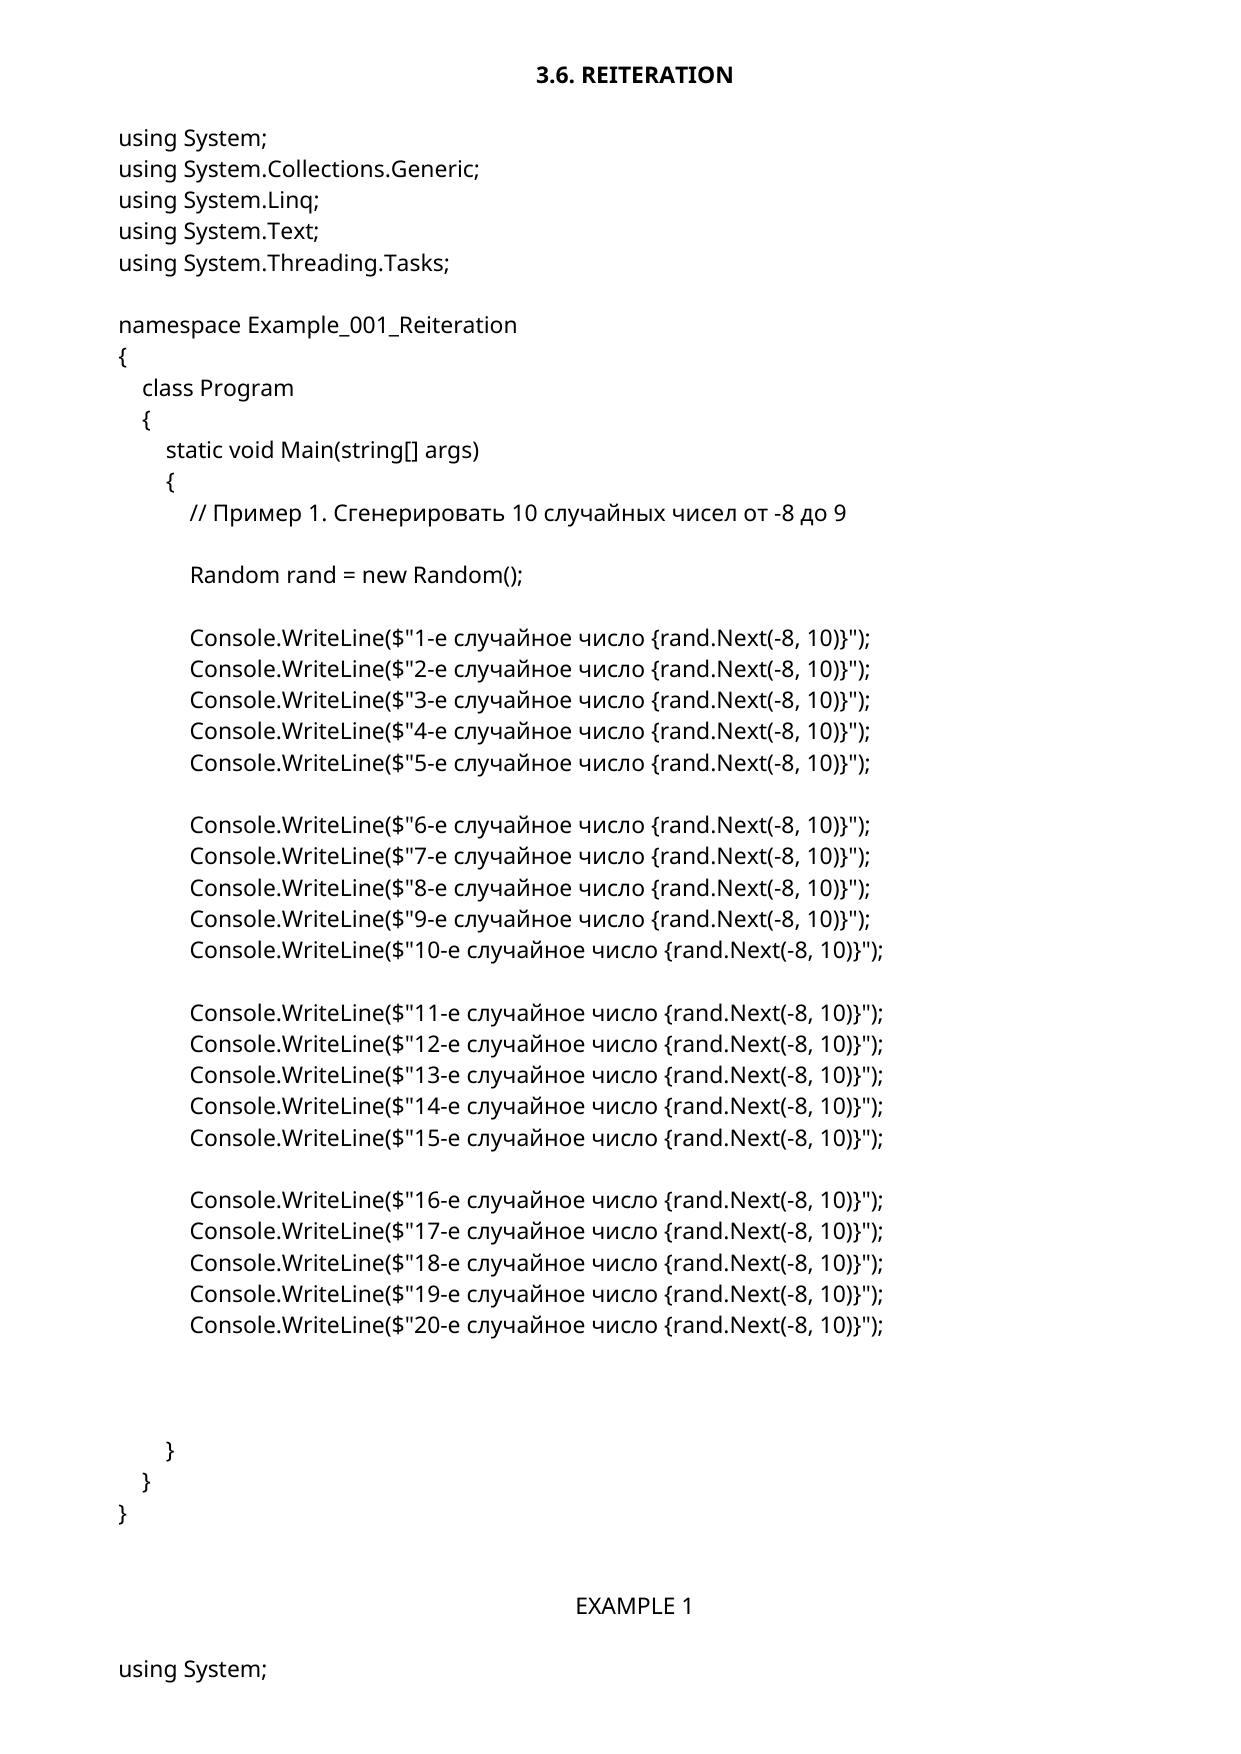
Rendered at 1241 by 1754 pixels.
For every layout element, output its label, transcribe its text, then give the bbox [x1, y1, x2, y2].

text { [118, 465, 1152, 497]
text Console.WriteLine($"1-e случайное число {rand.Next(-8, 10)}"); [118, 622, 1152, 653]
text Random rand = new Random(); [118, 559, 1152, 590]
text Console.WriteLine($"9-e случайное число {rand.Next(-8, 10)}"); [118, 903, 1152, 934]
text 3.6. REITERATION [118, 59, 1152, 90]
text Console.WriteLine($"20-e случайное число {rand.Next(-8, 10)}"); [118, 1309, 1152, 1340]
text using System; [118, 1653, 1152, 1684]
text Console.WriteLine($"18-e случайное число {rand.Next(-8, 10)}"); [118, 1247, 1152, 1278]
text Console.WriteLine($"7-e случайное число {rand.Next(-8, 10)}"); [118, 840, 1152, 872]
text Console.WriteLine($"15-e случайное число {rand.Next(-8, 10)}"); [118, 1122, 1152, 1153]
text namespace Example_001_Reiteration [118, 309, 1152, 340]
text Console.WriteLine($"11-e случайное число {rand.Next(-8, 10)}"); [118, 997, 1152, 1028]
text } [118, 1434, 1152, 1465]
text Console.WriteLine($"6-e случайное число {rand.Next(-8, 10)}"); [118, 809, 1152, 840]
text { [118, 403, 1152, 434]
text Console.WriteLine($"4-e случайное число {rand.Next(-8, 10)}"); [118, 715, 1152, 747]
text } [118, 1497, 1152, 1528]
text { [118, 340, 1152, 372]
text Console.WriteLine($"5-e случайное число {rand.Next(-8, 10)}"); [118, 747, 1152, 778]
text EXAMPLE 1 [118, 1590, 1152, 1622]
text using System.Text; [118, 215, 1152, 247]
text Console.WriteLine($"16-e случайное число {rand.Next(-8, 10)}"); [118, 1184, 1152, 1215]
text using System.Linq; [118, 184, 1152, 215]
text Console.WriteLine($"13-e случайное число {rand.Next(-8, 10)}"); [118, 1059, 1152, 1090]
text Console.WriteLine($"2-e случайное число {rand.Next(-8, 10)}"); [118, 653, 1152, 684]
text Console.WriteLine($"14-e случайное число {rand.Next(-8, 10)}"); [118, 1090, 1152, 1122]
text Console.WriteLine($"12-e случайное число {rand.Next(-8, 10)}"); [118, 1028, 1152, 1059]
text Console.WriteLine($"3-e случайное число {rand.Next(-8, 10)}"); [118, 684, 1152, 715]
text using System; [118, 122, 1152, 153]
text Console.WriteLine($"17-e случайное число {rand.Next(-8, 10)}"); [118, 1215, 1152, 1247]
text // Пример 1. Сгенерировать 10 случайных чисел от -8 до 9 [118, 497, 1152, 528]
text using System.Threading.Tasks; [118, 247, 1152, 278]
text class Program [118, 372, 1152, 403]
text using System.Collections.Generic; [118, 153, 1152, 184]
text Console.WriteLine($"8-e случайное число {rand.Next(-8, 10)}"); [118, 872, 1152, 903]
text Console.WriteLine($"10-e случайное число {rand.Next(-8, 10)}"); [118, 934, 1152, 965]
text Console.WriteLine($"19-e случайное число {rand.Next(-8, 10)}"); [118, 1278, 1152, 1309]
text } [118, 1465, 1152, 1497]
text static void Main(string[] args) [118, 434, 1152, 465]
